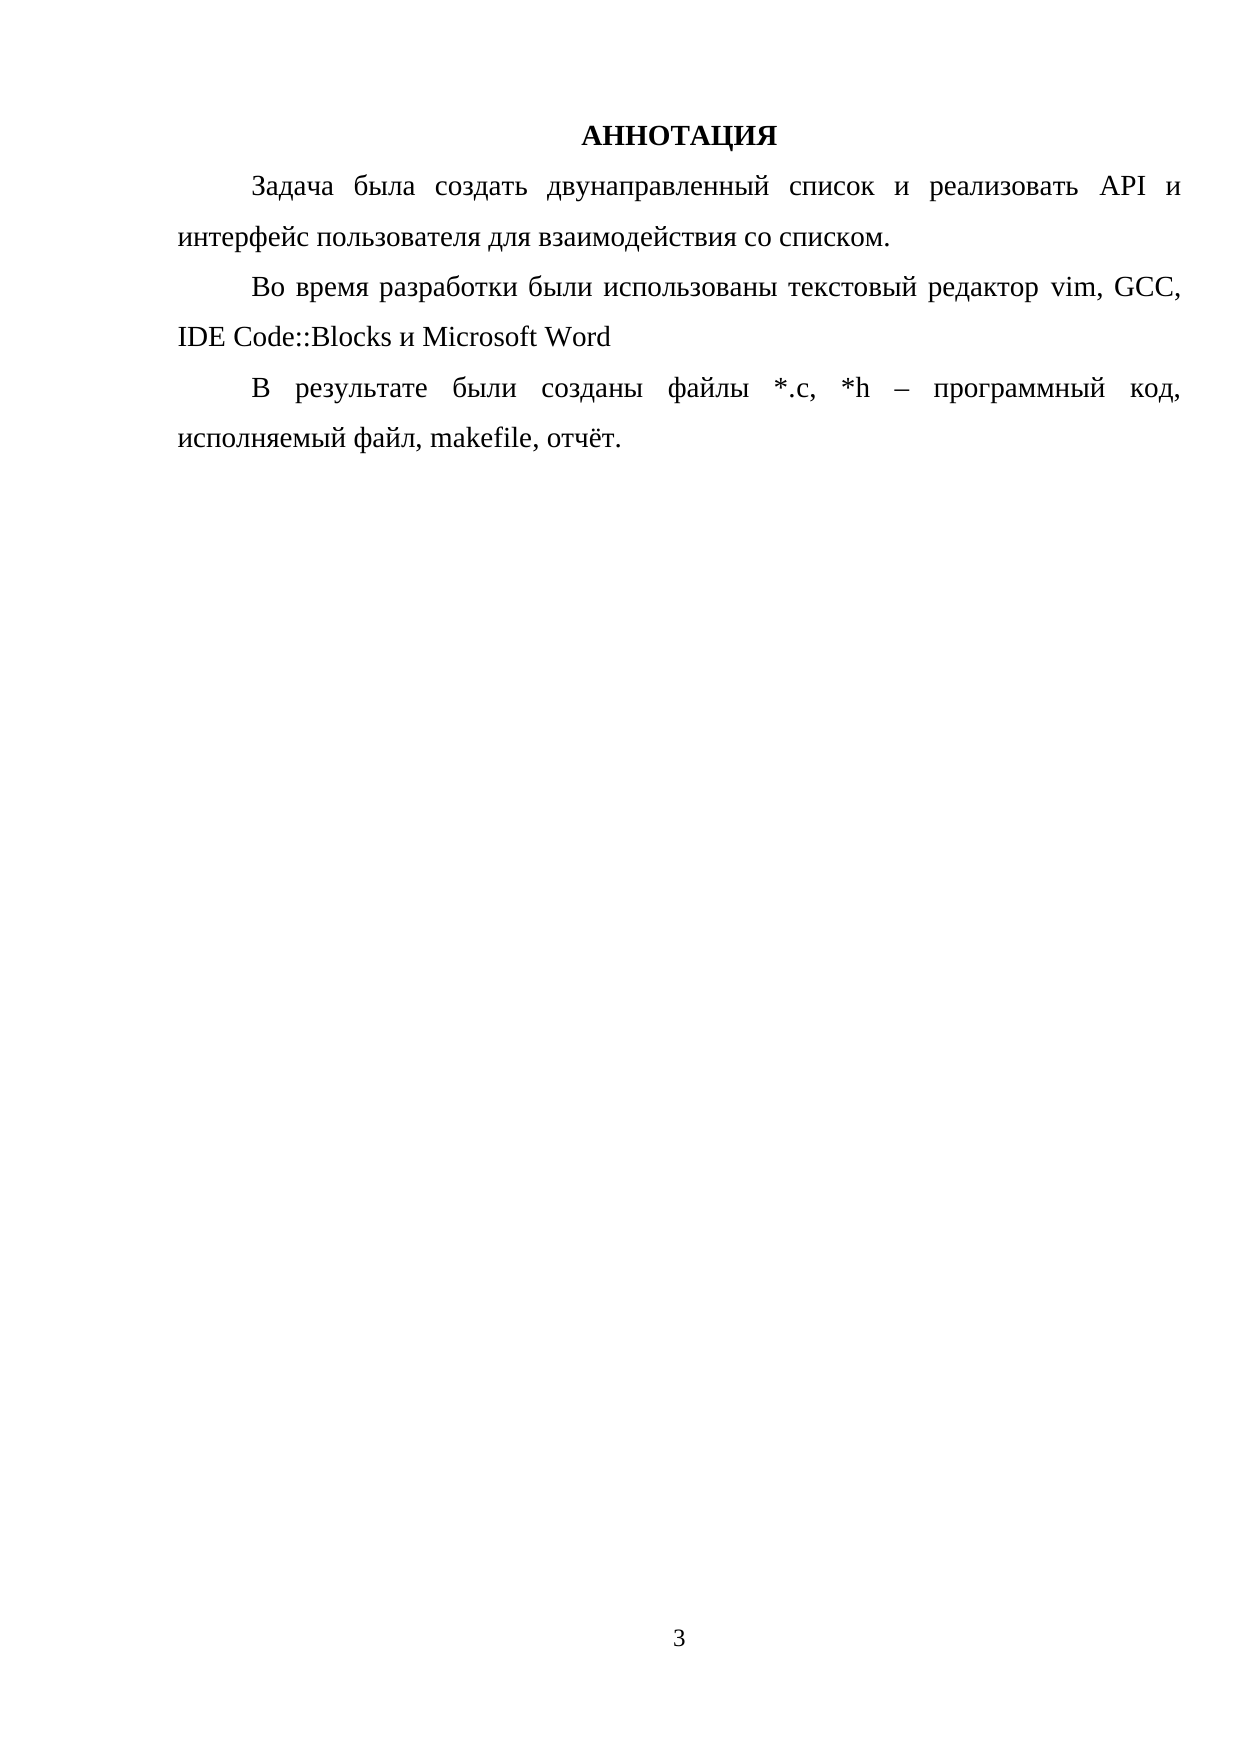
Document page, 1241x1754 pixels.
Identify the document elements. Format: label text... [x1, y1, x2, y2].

text В результате были созданы файлы *.c, *h – программный код, исполняемый файл, makefile, отчёт. [177, 370, 1181, 453]
text Задача была создать двунаправленный список и реализовать API и интерфейс пользователя для взаимодействия со списком. [177, 168, 1181, 252]
text Во время разработки были использованы текстовый редактор vim, GCC, IDE Code::Blocks и Microsoft Word [177, 269, 1181, 353]
text Аннотация [177, 118, 1181, 152]
